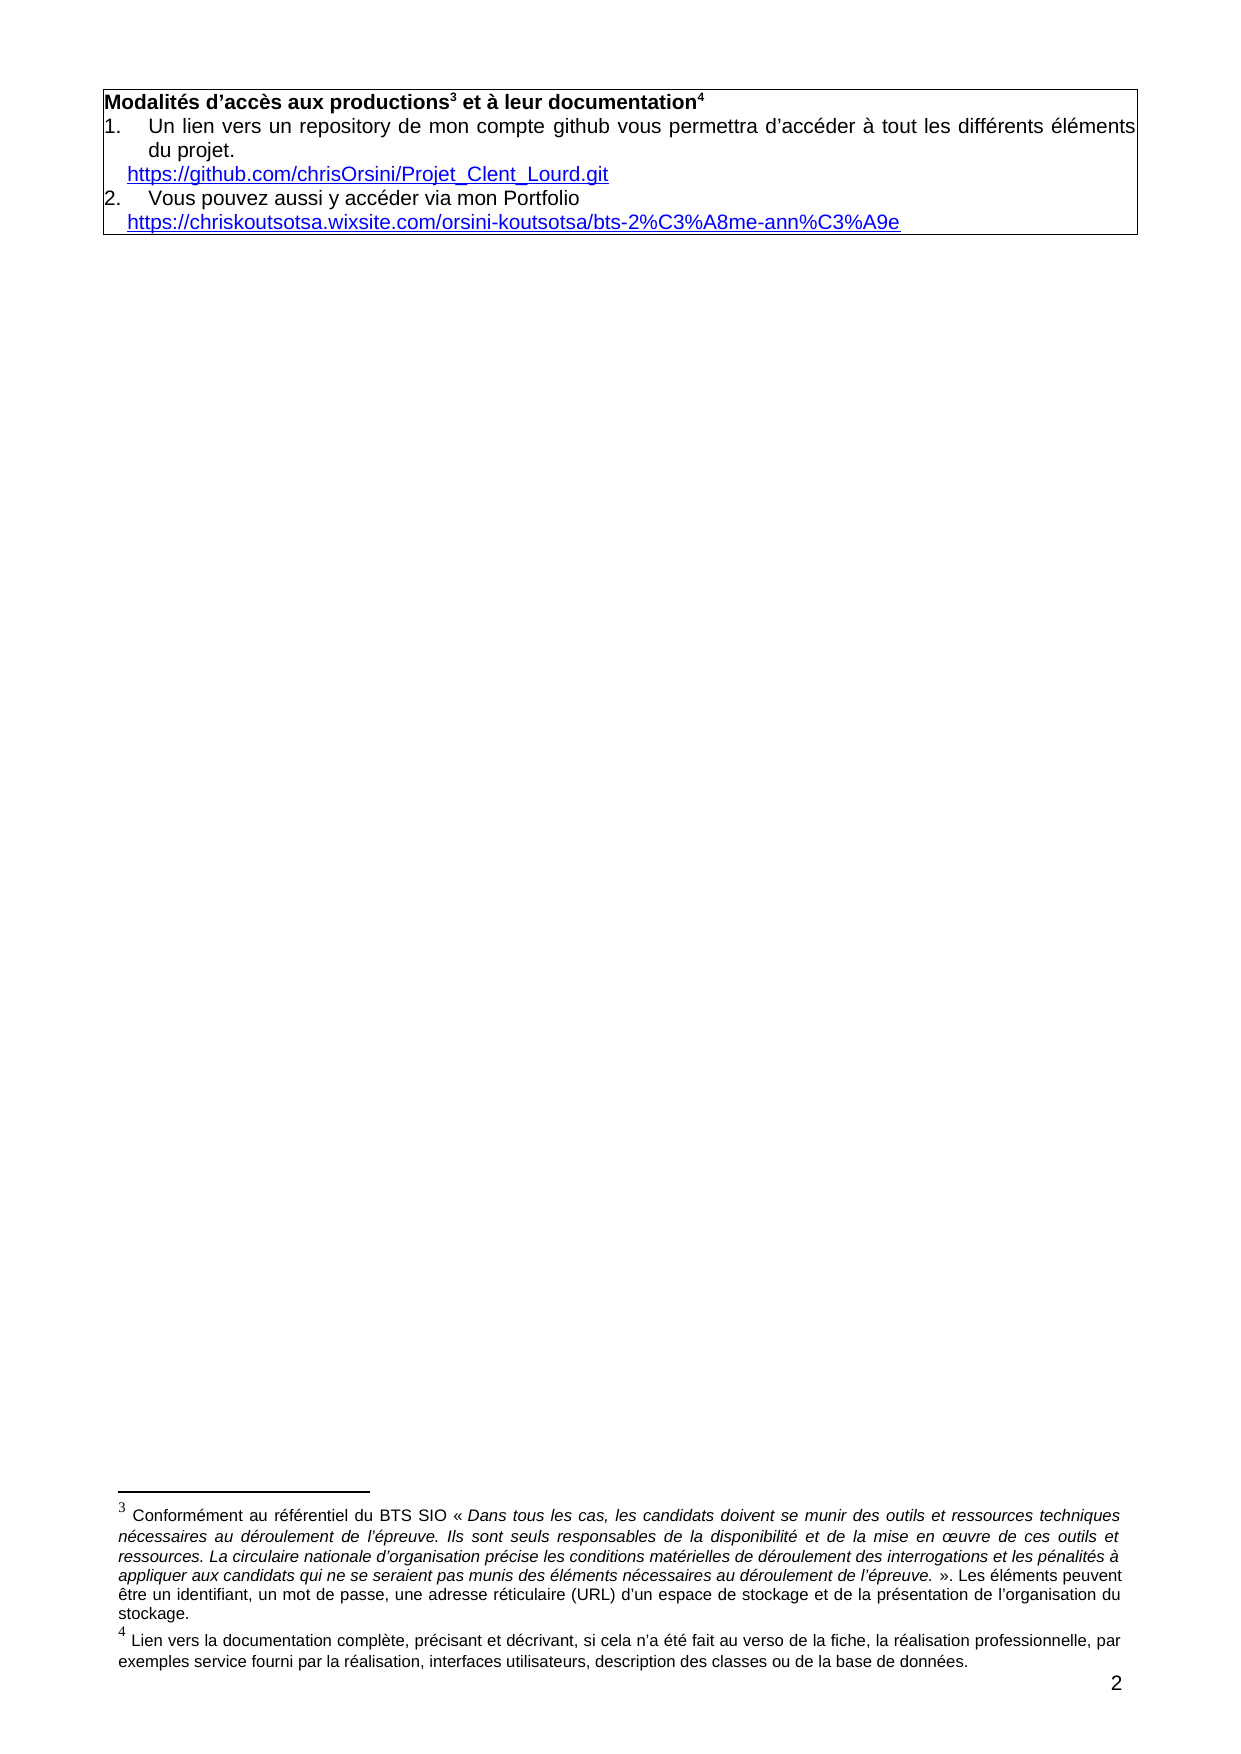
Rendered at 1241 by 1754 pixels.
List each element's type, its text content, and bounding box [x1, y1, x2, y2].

table_cell Modalités d’accès aux productions et à leur documentation Un lien vers un repository de mon compte github vous permettra d’accéder à tout les différents éléments du projet. https://github.com/chrisOrsini/Projet_Clent_Lourd.git Vous pouvez aussi y accéder via mon Portfolio https://chriskoutsotsa.wixsite.com/orsini-koutsotsa/bts-2%C3%A8me-ann%C3%A9e [104, 90, 1137, 233]
